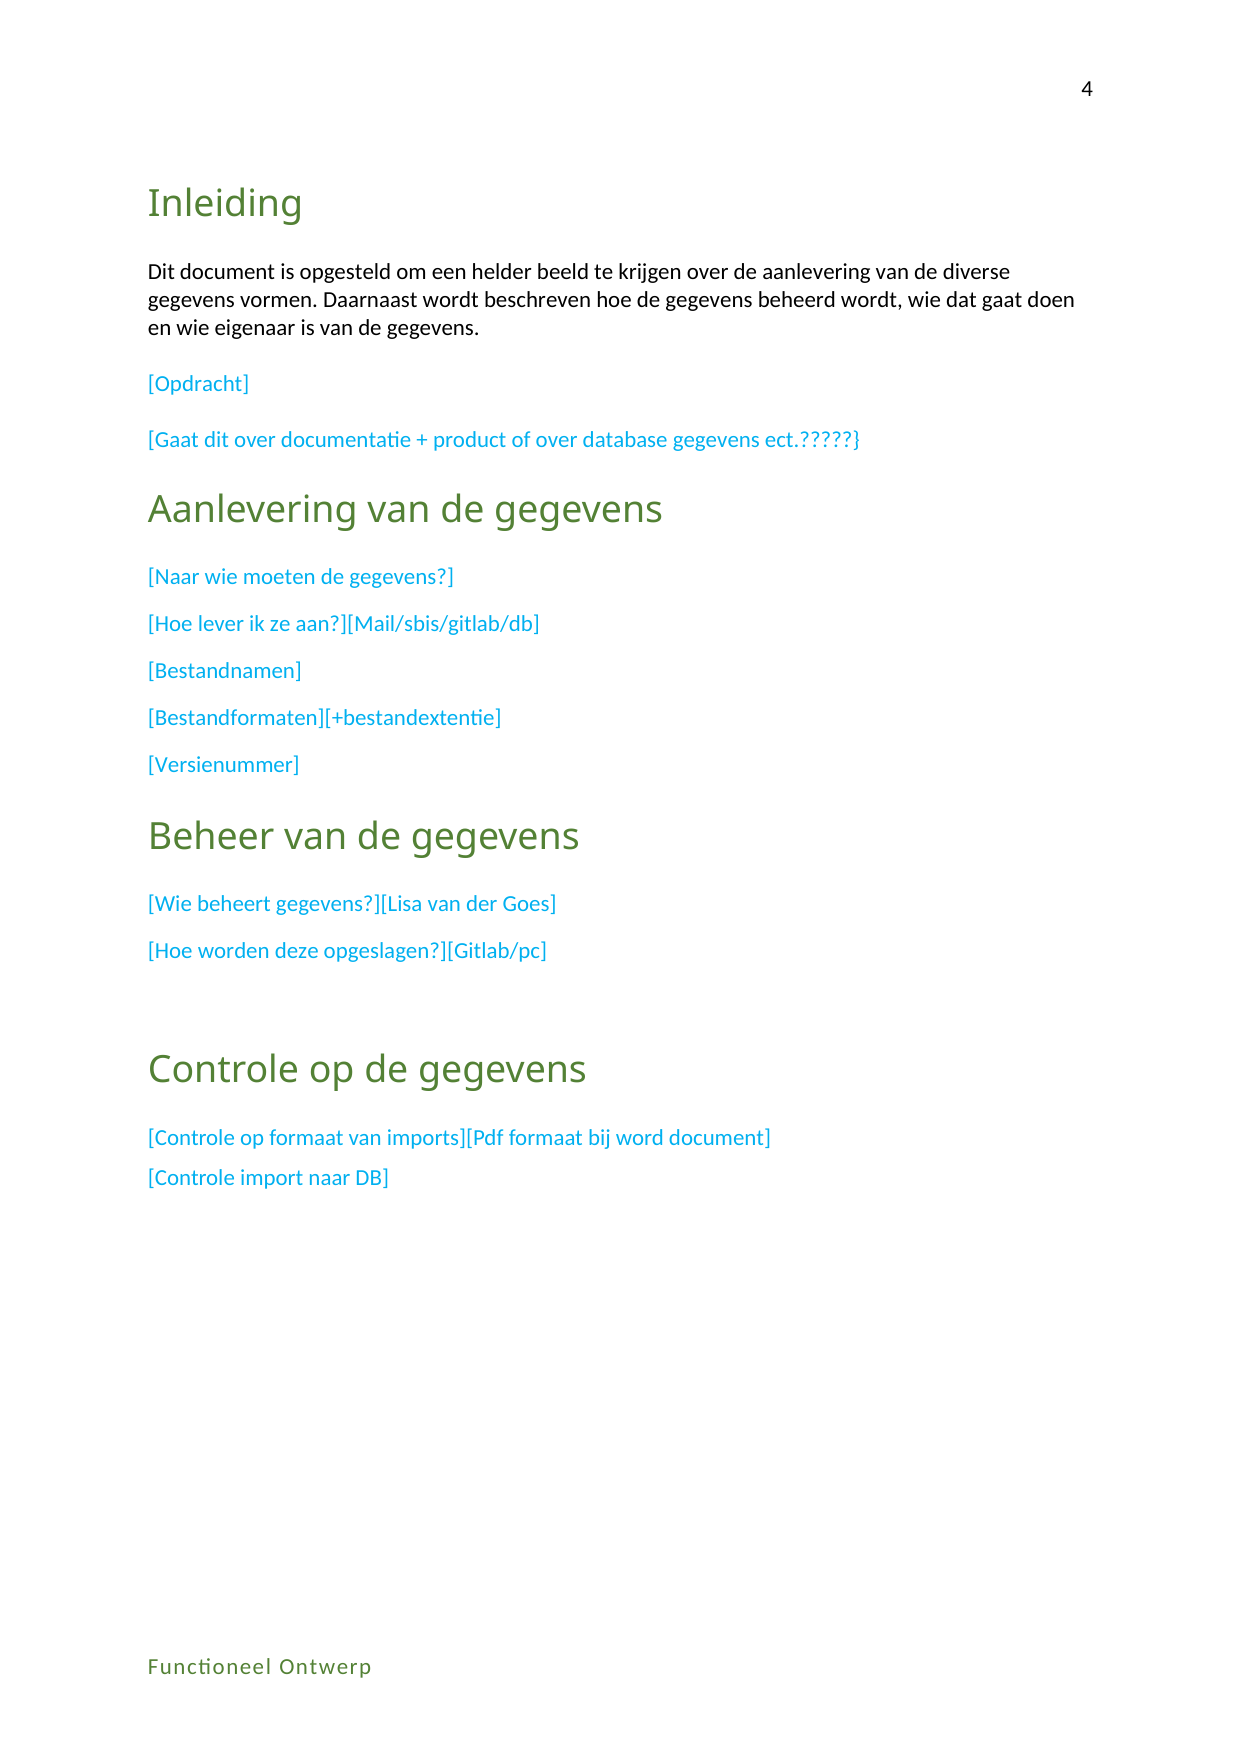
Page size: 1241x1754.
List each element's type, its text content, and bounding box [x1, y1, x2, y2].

text [Wie beheert gegevens?][Lisa van der Goes] [148, 889, 1093, 918]
text [Versienummer] [148, 750, 1093, 778]
subtitle Beheer van de gegevens [148, 809, 1093, 860]
text [Opdracht] [148, 369, 1093, 397]
text Dit document is opgesteld om een helder beeld te krijgen over de aanlevering van de diverse gegevens vormen. Daarnaast wordt beschreven hoe de gegevens beheerd wordt, wie dat gaat doen en wie eigenaar is van de gegevens. [148, 257, 1093, 341]
text [Hoe worden deze opgeslagen?][Gitlab/pc] [148, 936, 1093, 964]
subtitle Inleiding [148, 177, 1093, 228]
text [Bestandnamen] [148, 656, 1093, 684]
text [Naar wie moeten de gegevens?] [148, 562, 1093, 591]
subtitle Aanlevering van de gegevens [148, 482, 1093, 533]
text [Hoe lever ik ze aan?][Mail/sbis/gitlab/db] [148, 609, 1093, 637]
text [Bestandformaten][+bestandextentie] [148, 703, 1093, 731]
text [Controle import naar DB] [148, 1163, 1093, 1191]
text [Gaat dit over documentatie + product of over database gegevens ect.?????} [148, 425, 1093, 453]
text [Controle op formaat van imports][Pdf formaat bij word document] [148, 1123, 1093, 1151]
subtitle Controle op de gegevens [148, 1043, 1093, 1094]
